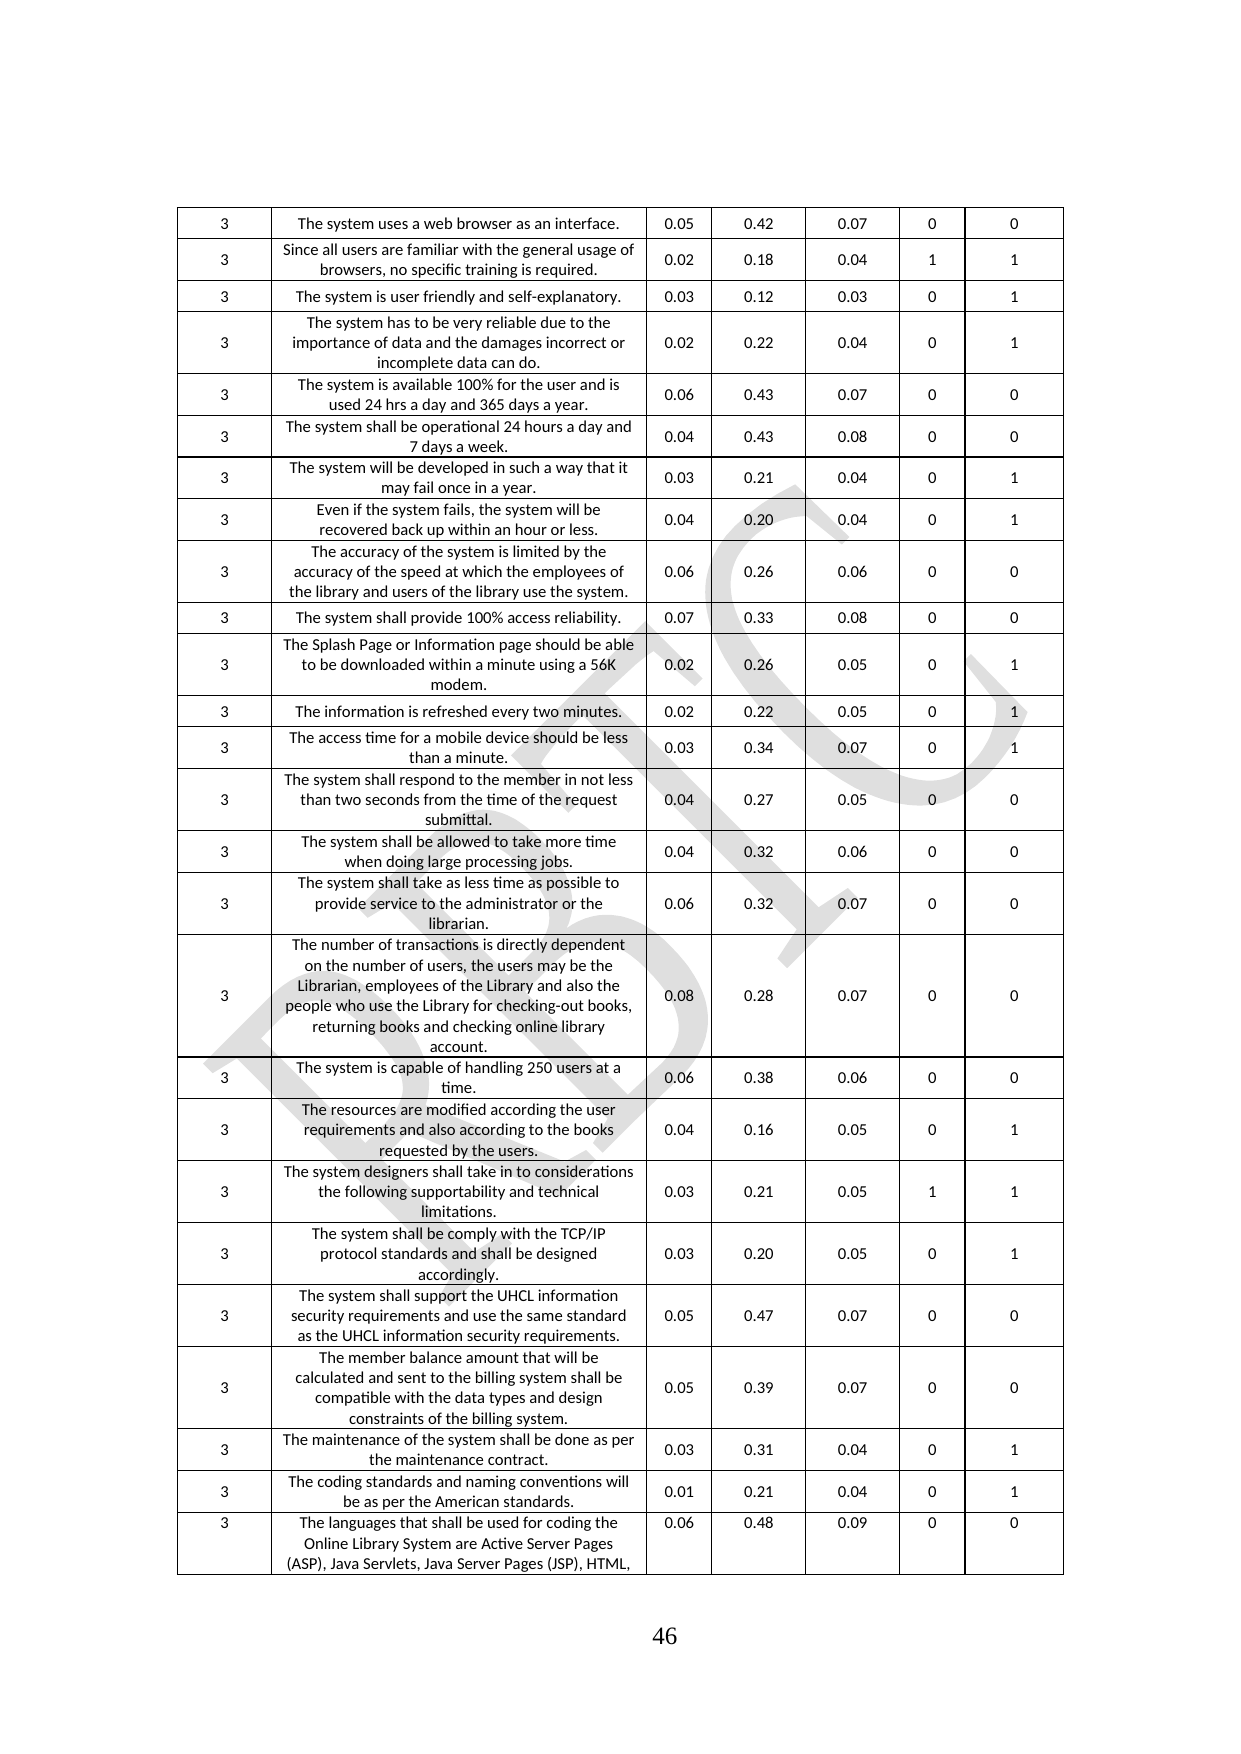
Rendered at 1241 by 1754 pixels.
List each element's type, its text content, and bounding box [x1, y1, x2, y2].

table_cell 3 [178, 1223, 271, 1284]
table_cell 0 [900, 634, 964, 695]
table_cell 3 [178, 603, 271, 633]
table_cell 0 [900, 312, 964, 373]
table_cell 1 [966, 281, 1063, 311]
table_cell 0.21 [712, 1161, 805, 1222]
table_cell The system shall be operational 24 hours a day and 7 days a week. [272, 416, 646, 456]
table_cell The member balance amount that will be calculated and sent to the billing system shall be compatible with the data types and design constraints of the billing system. [272, 1347, 646, 1428]
table_cell 0.07 [647, 603, 711, 633]
table_cell 0 [966, 1058, 1063, 1098]
table_cell 0.04 [647, 769, 711, 830]
table_cell 0.18 [712, 239, 805, 280]
table_cell The system shall be comply with the TCP/IP protocol standards and shall be designed accordingly. [272, 1223, 646, 1284]
table_cell 3 [178, 541, 271, 602]
table_cell 0.05 [647, 1285, 711, 1346]
table_cell 3 [178, 1058, 271, 1098]
table_cell 0 [900, 416, 964, 456]
table_cell 3 [178, 634, 271, 695]
table_cell 0 [900, 1347, 964, 1428]
table_cell 1 [966, 1099, 1063, 1160]
table_cell 0 [900, 1471, 964, 1512]
table_cell 3 [178, 769, 271, 830]
table_cell 0.07 [806, 935, 899, 1056]
table_cell The system shall respond to the member in not less than two seconds from the time of the request submittal. [272, 769, 646, 830]
table_cell 0.20 [712, 499, 805, 540]
table_cell 0.07 [806, 727, 899, 768]
table_cell 0.06 [806, 831, 899, 872]
table_cell 0.32 [712, 873, 805, 933]
table_cell 0 [900, 873, 964, 933]
table_cell The system uses a web browser as an interface. [272, 208, 646, 238]
table_cell 0 [966, 416, 1063, 456]
table_cell 0.09 [806, 1513, 899, 1574]
table_cell 3 [178, 831, 271, 872]
table_cell 3 [178, 1161, 271, 1222]
table_cell 0 [900, 1285, 964, 1346]
table_cell 0.38 [712, 1058, 805, 1098]
table_cell 0.05 [806, 1223, 899, 1284]
table_cell 3 [178, 281, 271, 311]
table_cell 0.03 [647, 727, 711, 768]
table_cell 0.39 [712, 1347, 805, 1428]
table_cell 0.02 [647, 239, 711, 280]
table_cell 0 [900, 603, 964, 633]
table_cell 1 [966, 1223, 1063, 1284]
table_cell 0.22 [712, 696, 805, 726]
table_cell 0.42 [712, 208, 805, 238]
table_cell The access time for a mobile device should be less than a minute. [272, 727, 646, 768]
table_cell 0.07 [806, 1285, 899, 1346]
table_cell 0 [900, 208, 964, 238]
table_cell 0.04 [647, 1099, 711, 1160]
table_cell 0.04 [806, 458, 899, 498]
table_cell 0.26 [712, 634, 805, 695]
table_cell 1 [966, 239, 1063, 280]
table_cell The system is user friendly and self-explanatory. [272, 281, 646, 311]
table_cell 0.21 [712, 1471, 805, 1512]
table_cell 0 [900, 281, 964, 311]
table_cell 0.08 [806, 416, 899, 456]
table_cell The number of transactions is directly dependent on the number of users, the users may be the Librarian, employees of the Library and also the people who use the Library for checking-out books, returning books and checking online library account. [272, 935, 646, 1056]
table_cell 0.06 [647, 541, 711, 602]
table_cell 0 [900, 499, 964, 540]
table_cell 0.04 [806, 1429, 899, 1470]
table_cell 1 [966, 499, 1063, 540]
table_cell 0.04 [647, 416, 711, 456]
table_cell 0.07 [806, 1347, 899, 1428]
table_cell 0 [966, 873, 1063, 933]
table_cell 0 [966, 831, 1063, 872]
table_cell The system shall support the UHCL information security requirements and use the same standard as the UHCL information security requirements. [272, 1285, 646, 1346]
table_cell 0.04 [647, 831, 711, 872]
table_cell 3 [178, 935, 271, 1056]
table_cell 0.04 [806, 239, 899, 280]
table_cell 3 [178, 1471, 271, 1512]
table_cell 0 [900, 458, 964, 498]
table_cell 3 [178, 727, 271, 768]
table_cell 1 [966, 1429, 1063, 1470]
table_cell 0.05 [647, 1347, 711, 1428]
table_cell 3 [178, 1429, 271, 1470]
table_cell The system has to be very reliable due to the importance of data and the damages incorrect or incomplete data can do. [272, 312, 646, 373]
table_cell 1 [966, 1471, 1063, 1512]
table_cell 3 [178, 1285, 271, 1346]
table_cell 0.06 [647, 873, 711, 933]
table_cell 0.08 [647, 935, 711, 1056]
table_cell 3 [178, 1099, 271, 1160]
table_cell 0.02 [647, 696, 711, 726]
table_cell The information is refreshed every two minutes. [272, 696, 646, 726]
table_cell 0 [966, 1285, 1063, 1346]
table_cell 0.05 [806, 634, 899, 695]
table_cell 0.04 [806, 499, 899, 540]
table_cell 0 [966, 541, 1063, 602]
table_cell 0 [966, 935, 1063, 1056]
table_cell 0.04 [806, 312, 899, 373]
table_cell 0.26 [712, 541, 805, 602]
table_cell The system shall take as less time as possible to provide service to the administrator or the librarian. [272, 873, 646, 933]
table_cell 3 [178, 696, 271, 726]
table_cell 0.12 [712, 281, 805, 311]
table_cell 1 [966, 458, 1063, 498]
table_cell 0.06 [647, 1513, 711, 1574]
table_cell 3 [178, 1513, 271, 1574]
table_cell 0.03 [647, 1161, 711, 1222]
table_cell 0.04 [806, 1471, 899, 1512]
table_cell 0.02 [647, 312, 711, 373]
table_cell 0.07 [806, 873, 899, 933]
table_cell The coding standards and naming conventions will be as per the American standards. [272, 1471, 646, 1512]
table_cell 0 [900, 1223, 964, 1284]
table_cell 0 [900, 1513, 964, 1574]
table_cell 0.03 [806, 281, 899, 311]
table_cell 0 [900, 831, 964, 872]
table_cell 1 [966, 312, 1063, 373]
table_cell 1 [966, 1161, 1063, 1222]
table_cell 3 [178, 458, 271, 498]
table_cell 0.04 [647, 499, 711, 540]
table_cell 0.21 [712, 458, 805, 498]
table_cell 3 [178, 416, 271, 456]
table_cell 1 [966, 727, 1063, 768]
table_cell 0.05 [806, 1099, 899, 1160]
table_cell 0 [900, 374, 964, 415]
table_cell 0.08 [806, 603, 899, 633]
table_cell 3 [178, 1347, 271, 1428]
table_cell 1 [966, 696, 1063, 726]
table_cell The system is capable of handling 250 users at a time. [272, 1058, 646, 1098]
table_cell 0 [900, 935, 964, 1056]
table_cell 0.34 [712, 727, 805, 768]
table_cell 0.22 [712, 312, 805, 373]
table_cell 0.05 [806, 1161, 899, 1222]
table_cell Since all users are familiar with the general usage of browsers, no specific training is required. [272, 239, 646, 280]
table_cell 0.43 [712, 374, 805, 415]
table_cell The system designers shall take in to considerations the following supportability and technical limitations. [272, 1161, 646, 1222]
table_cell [272, 1513, 646, 1574]
table_cell 0 [900, 1058, 964, 1098]
table_cell 0 [966, 769, 1063, 830]
table_cell 0.47 [712, 1285, 805, 1346]
table_cell 0.07 [806, 208, 899, 238]
table_cell 0.06 [647, 374, 711, 415]
table_cell 0.03 [647, 458, 711, 498]
table_cell 0.20 [712, 1223, 805, 1284]
table_cell 3 [178, 873, 271, 933]
table_cell The accuracy of the system is limited by the accuracy of the speed at which the employees of the library and users of the library use the system. [272, 541, 646, 602]
table_cell 0.31 [712, 1429, 805, 1470]
table_cell 0.33 [712, 603, 805, 633]
table_cell The system is available 100% for the user and is used 24 hrs a day and 365 days a year. [272, 374, 646, 415]
table_cell The resources are modified according the user requirements and also according to the books requested by the users. [272, 1099, 646, 1160]
table_cell 0 [900, 541, 964, 602]
table_cell 0.02 [647, 634, 711, 695]
table_cell 0.03 [647, 1429, 711, 1470]
table_cell 0.03 [647, 281, 711, 311]
table_cell 0 [900, 727, 964, 768]
table_cell 0.28 [712, 935, 805, 1056]
table_cell 0.16 [712, 1099, 805, 1160]
table_cell 1 [900, 1161, 964, 1222]
table_cell 0.32 [712, 831, 805, 872]
table_cell 3 [178, 208, 271, 238]
table_cell 0 [966, 1513, 1063, 1574]
table_cell The system will be developed in such a way that it may fail once in a year. [272, 458, 646, 498]
table_cell 0.43 [712, 416, 805, 456]
table_cell 0.06 [647, 1058, 711, 1098]
table_cell 0.05 [806, 769, 899, 830]
table_cell 0 [966, 208, 1063, 238]
table_cell 0.27 [712, 769, 805, 830]
table_cell 3 [178, 312, 271, 373]
table_cell The system shall be allowed to take more time when doing large processing jobs. [272, 831, 646, 872]
table_cell 0.01 [647, 1471, 711, 1512]
table_cell 0.07 [806, 374, 899, 415]
table_cell 0 [966, 1347, 1063, 1428]
table_cell 0 [900, 1429, 964, 1470]
table_cell The Splash Page or Information page should be able to be downloaded within a minute using a 56K modem. [272, 634, 646, 695]
table_cell 0 [900, 1099, 964, 1160]
table_cell Even if the system fails, the system will be recovered back up within an hour or less. [272, 499, 646, 540]
table_cell 1 [966, 634, 1063, 695]
table_cell 0.05 [647, 208, 711, 238]
table_cell 3 [178, 499, 271, 540]
table_cell The maintenance of the system shall be done as per the maintenance contract. [272, 1429, 646, 1470]
table_cell 0.05 [806, 696, 899, 726]
table_cell 0.06 [806, 541, 899, 602]
table_cell The system shall provide 100% access reliability. [272, 603, 646, 633]
table_cell 1 [900, 239, 964, 280]
table_cell 0 [900, 696, 964, 726]
table_cell 0.06 [806, 1058, 899, 1098]
table_cell 3 [178, 374, 271, 415]
table_cell 0 [900, 769, 964, 830]
table_cell 0.48 [712, 1513, 805, 1574]
table_cell 0.03 [647, 1223, 711, 1284]
table_cell 0 [966, 374, 1063, 415]
table_cell 0 [966, 603, 1063, 633]
table_cell 3 [178, 239, 271, 280]
